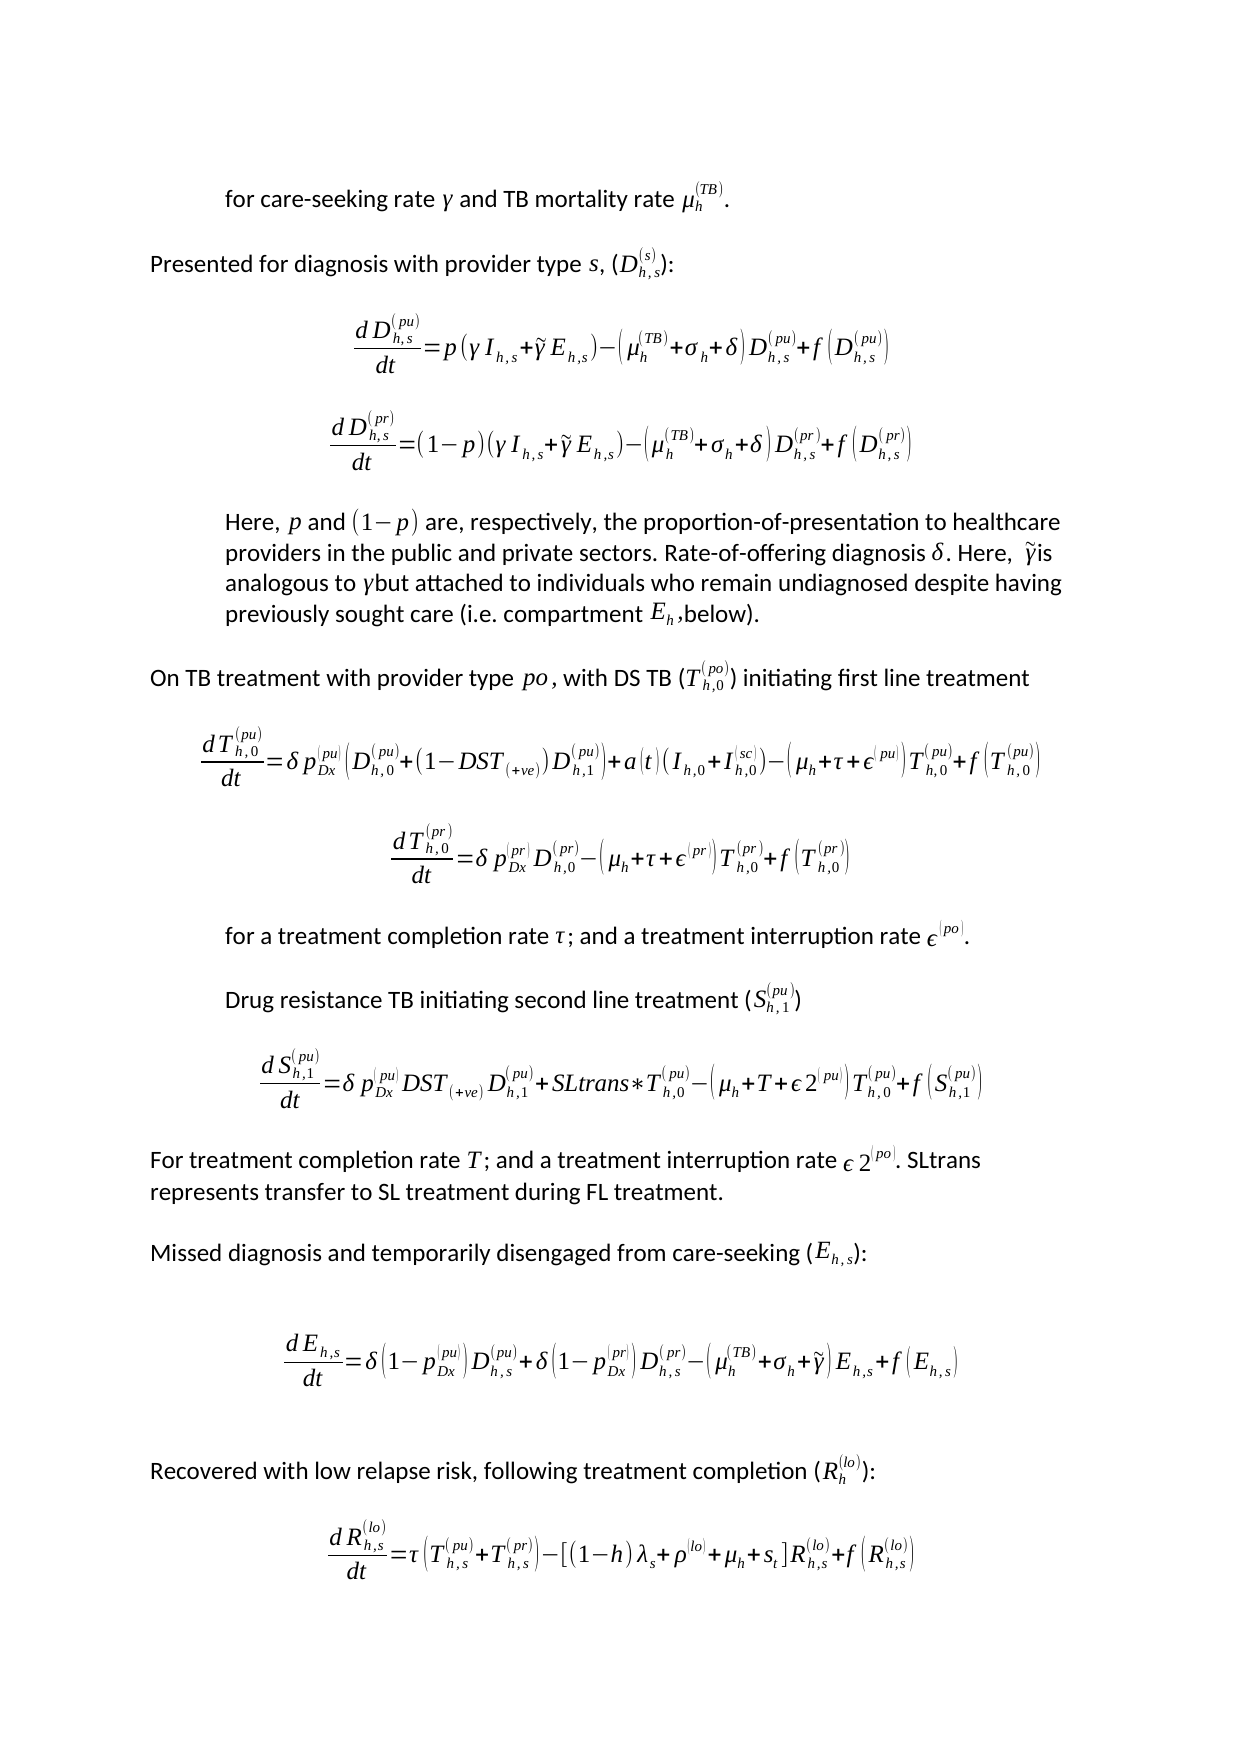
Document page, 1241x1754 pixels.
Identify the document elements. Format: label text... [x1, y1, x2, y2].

text For treatment completion rate ; and a treatment interruption rate . SLtrans represents transfer to SL treatment during FL treatment. [150, 1144, 1090, 1206]
text Missed diagnosis and temporarily disengaged from care-seeking (): [150, 1237, 1090, 1268]
text Presented for diagnosis with provider type , (): [150, 246, 1090, 281]
text On TB treatment with provider type with DS TB () initiating first line treatment [150, 659, 1090, 695]
text Here, and are, respectively, the proportion-of-presentation to healthcare providers in the public and private sectors. Rate-of-offering diagnosis . Here, is analogous to but attached to individuals who remain undiagnosed despite having previously sought care (i.e. compartment below). [225, 506, 1090, 629]
text Recovered with low relapse risk, following treatment completion (): [150, 1453, 1090, 1488]
text Drug resistance TB initiating second line treatment () [150, 981, 1090, 1017]
text for a treatment completion rate ; and a treatment interruption rate . [150, 919, 1090, 951]
text for care-seeking rate and TB mortality rate . [225, 181, 1090, 216]
